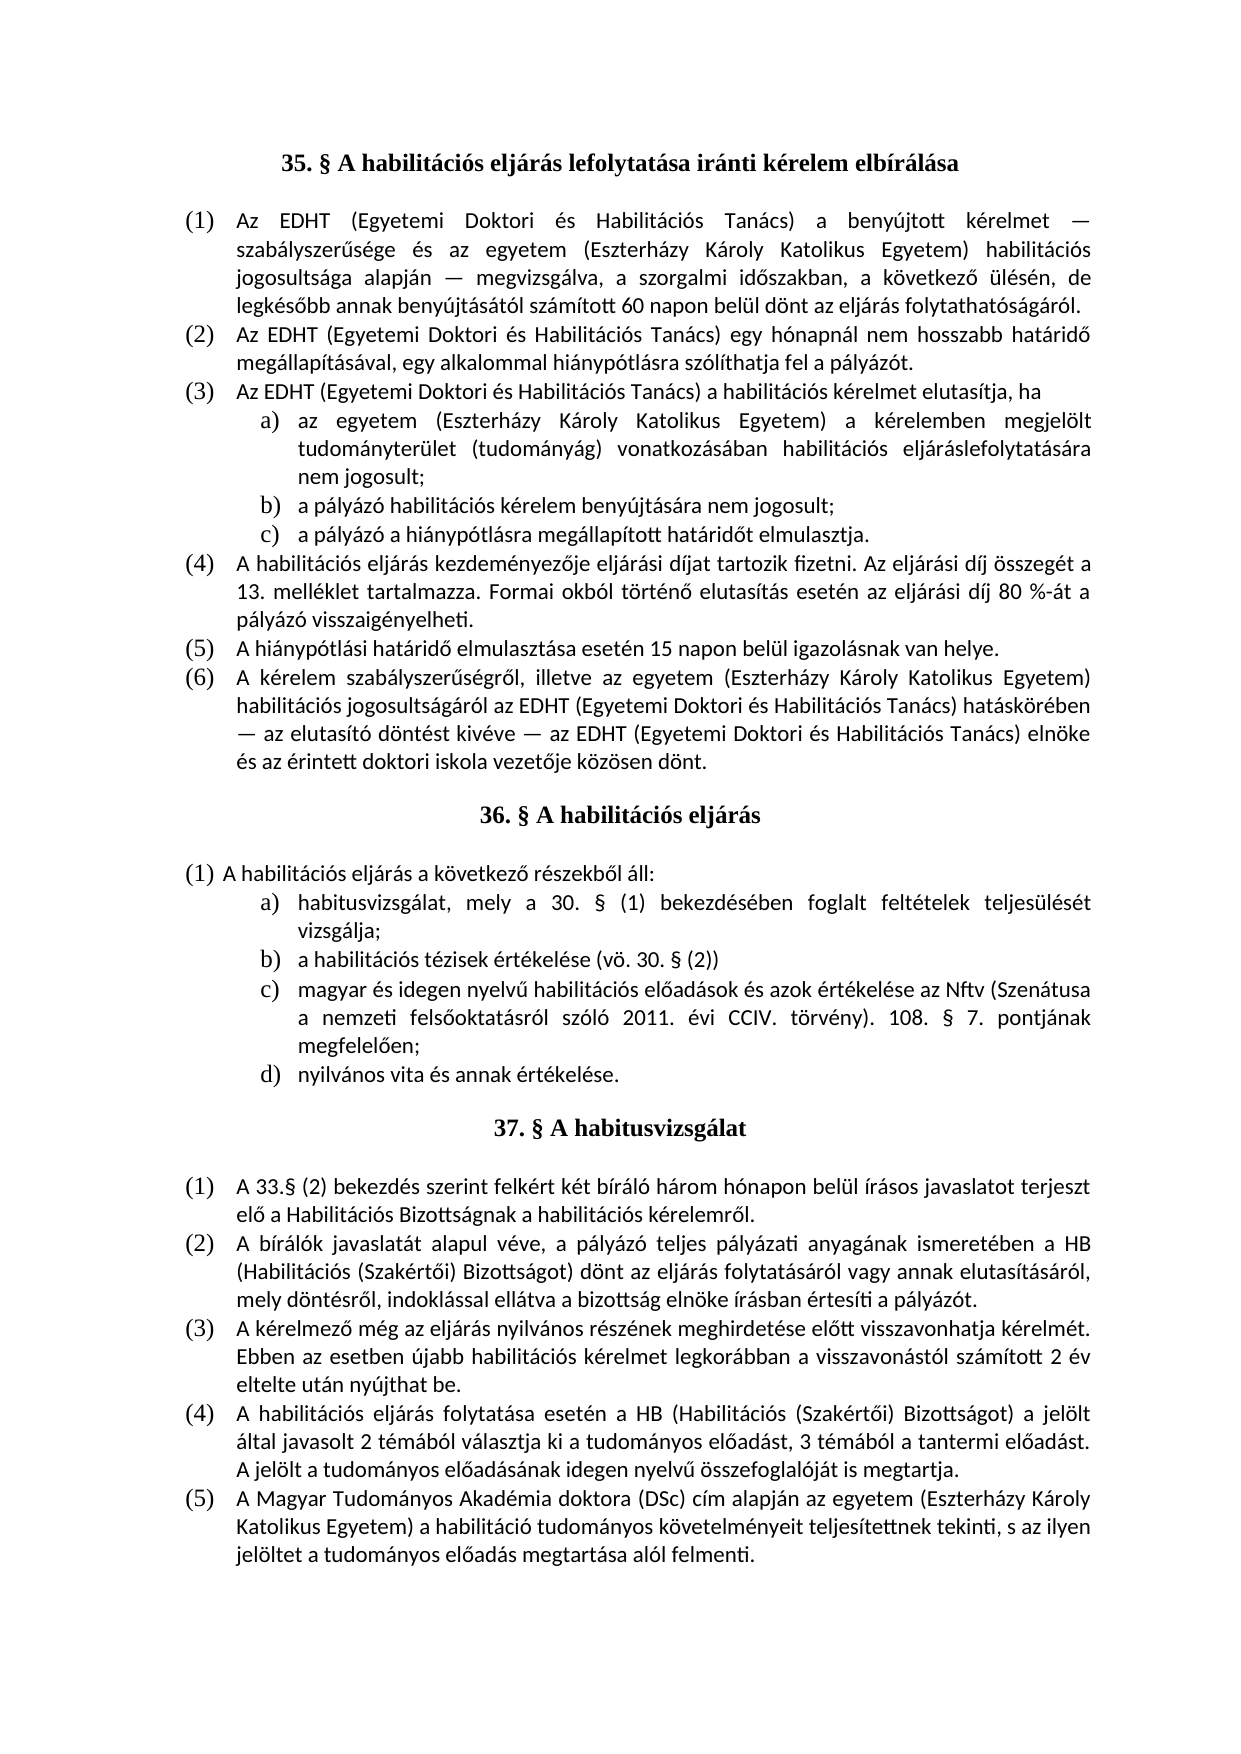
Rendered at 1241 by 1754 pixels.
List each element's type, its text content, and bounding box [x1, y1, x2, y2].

list A Magyar Tudományos Akadémia doktora (DSc) cím alapján az egyetem (Eszterházy Károly Katolikus Egyetem) a habilitáció tudományos követelményeit teljesítettnek tekinti, s az ilyen jelöltet a tudományos előadás megtartása alól felmenti. [185, 1483, 1093, 1568]
list az egyetem (Eszterházy Károly Katolikus Egyetem) a kérelemben megjelölt tudományterület (tudományág) vonatkozásában habilitációs eljáráslefolytatására nem jogosult; [260, 405, 1093, 490]
list A habilitációs eljárás a következő részekből áll: [185, 858, 1093, 887]
list A kérelem szabályszerűségről, illetve az egyetem (Eszterházy Károly Katolikus Egyetem) habilitációs jogosultságáról az EDHT (Egyetemi Doktori és Habilitációs Tanács) hatáskörében — az elutasító döntést kivéve — az EDHT (Egyetemi Doktori és Habilitációs Tanács) elnöke és az érintett doktori iskola vezetője közösen dönt. [185, 662, 1093, 775]
list A hiánypótlási határidő elmulasztása esetén 15 napon belül igazolásnak van helye. [185, 633, 1093, 662]
subtitle 35. § A habilitációs eljárás lefolytatása iránti kérelem elbírálása [148, 148, 1093, 176]
list Az EDHT (Egyetemi Doktori és Habilitációs Tanács) a benyújtott kérelmet — szabályszerűsége és az egyetem (Eszterházy Károly Katolikus Egyetem) habilitációs jogosultsága alapján — megvizsgálva, a szorgalmi időszakban, a következő ülésén, de legkésőbb annak benyújtásától számított 60 napon belül dönt az eljárás folytathatóságáról. [185, 206, 1093, 319]
list A habilitációs eljárás kezdeményezője eljárási díjat tartozik fizetni. Az eljárási díj összegét a 13. melléklet tartalmazza. Formai okból történő elutasítás esetén az eljárási díj 80 %-át a pályázó visszaigényelheti. [185, 548, 1093, 633]
subtitle 37. § A habitusvizsgálat [148, 1113, 1093, 1142]
subtitle 36. § A habilitációs eljárás [148, 800, 1093, 829]
list a pályázó a hiánypótlásra megállapított határidőt elmulasztja. [260, 519, 1093, 548]
list magyar és idegen nyelvű habilitációs előadások és azok értékelése az Nftv (Szenátusa a nemzeti felsőoktatásról szóló 2011. évi CCIV. törvény). 108. § 7. pontjának megfelelően; [260, 974, 1093, 1059]
list A kérelmező még az eljárás nyilvános részének meghirdetése előtt visszavonhatja kérelmét. Ebben az esetben újabb habilitációs kérelmet legkorábban a visszavonástól számított 2 év eltelte után nyújthat be. [185, 1313, 1093, 1398]
list A 33.§ (2) bekezdés szerint felkért két bíráló három hónapon belül írásos javaslatot terjeszt elő a Habilitációs Bizottságnak a habilitációs kérelemről. [185, 1171, 1093, 1228]
list Az EDHT (Egyetemi Doktori és Habilitációs Tanács) a habilitációs kérelmet elutasítja, ha [185, 376, 1093, 405]
list nyilvános vita és annak értékelése. [260, 1059, 1093, 1088]
list A habilitációs eljárás folytatása esetén a HB (Habilitációs (Szakértői) Bizottságot) a jelölt által javasolt 2 témából választja ki a tudományos előadást, 3 témából a tantermi előadást. A jelölt a tudományos előadásának idegen nyelvű összefoglalóját is megtartja. [185, 1398, 1093, 1483]
list a pályázó habilitációs kérelem benyújtására nem jogosult; [260, 490, 1093, 519]
list A bírálók javaslatát alapul véve, a pályázó teljes pályázati anyagának ismeretében a HB (Habilitációs (Szakértői) Bizottságot) dönt az eljárás folytatásáról vagy annak elutasításáról, mely döntésről, indoklással ellátva a bizottság elnöke írásban értesíti a pályázót. [185, 1228, 1093, 1313]
list habitusvizsgálat, mely a 30. § (1) bekezdésében foglalt feltételek teljesülését vizsgálja; [260, 887, 1093, 944]
list Az EDHT (Egyetemi Doktori és Habilitációs Tanács) egy hónapnál nem hosszabb határidő megállapításával, egy alkalommal hiánypótlásra szólíthatja fel a pályázót. [185, 319, 1093, 376]
list a habilitációs tézisek értékelése (vö. 30. § (2)) [260, 944, 1093, 974]
